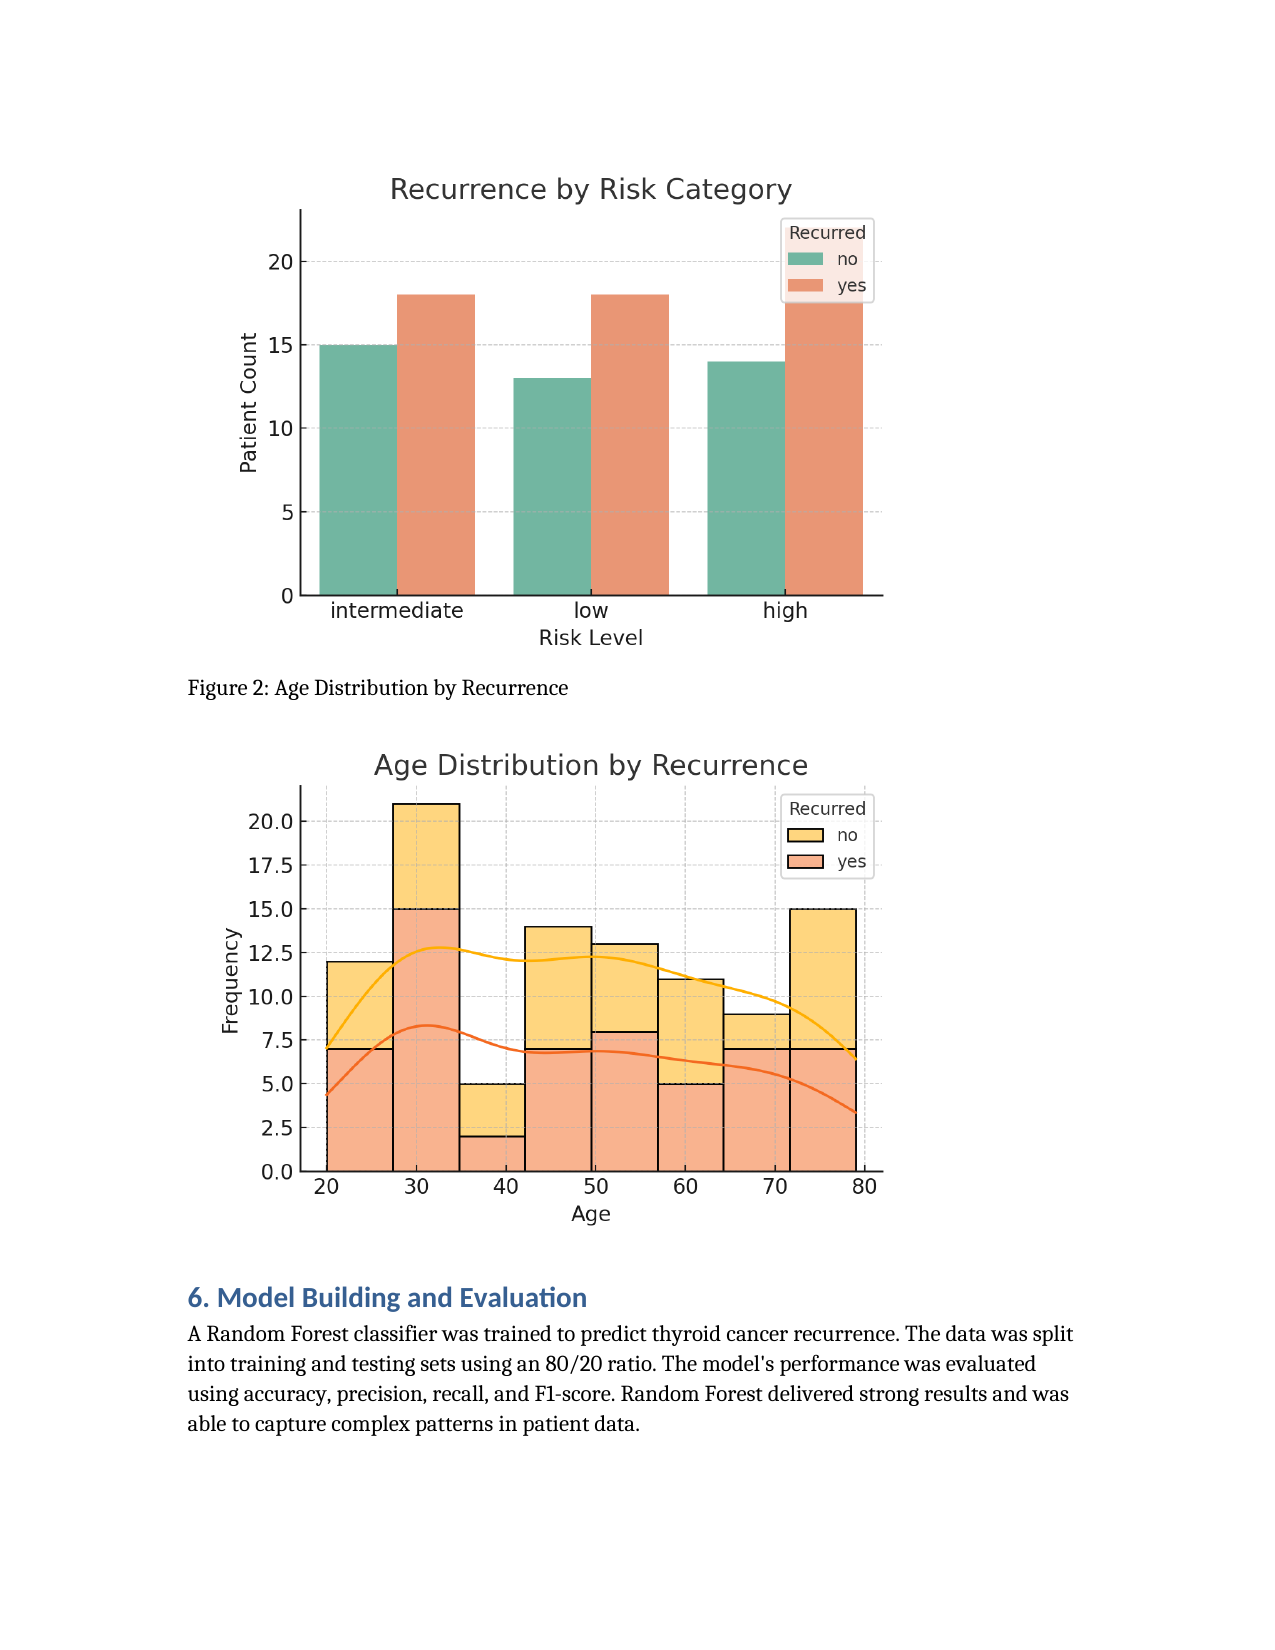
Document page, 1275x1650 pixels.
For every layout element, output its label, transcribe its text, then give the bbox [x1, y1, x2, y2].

text A Random Forest classifier was trained to predict thyroid cancer recurrence. The data was split into training and testing sets using an 80/20 ratio. The model's performance was evaluated using accuracy, precision, recall, and F1-score. Random Forest delivered strong results and was able to capture complex patterns in patient data. [187, 1321, 1087, 1437]
subtitle 6. Model Building and Evaluation [187, 1279, 1087, 1315]
text Figure 2: Age Distribution by Recurrence [187, 675, 1087, 701]
picture [206, 150, 957, 650]
picture [206, 725, 957, 1226]
